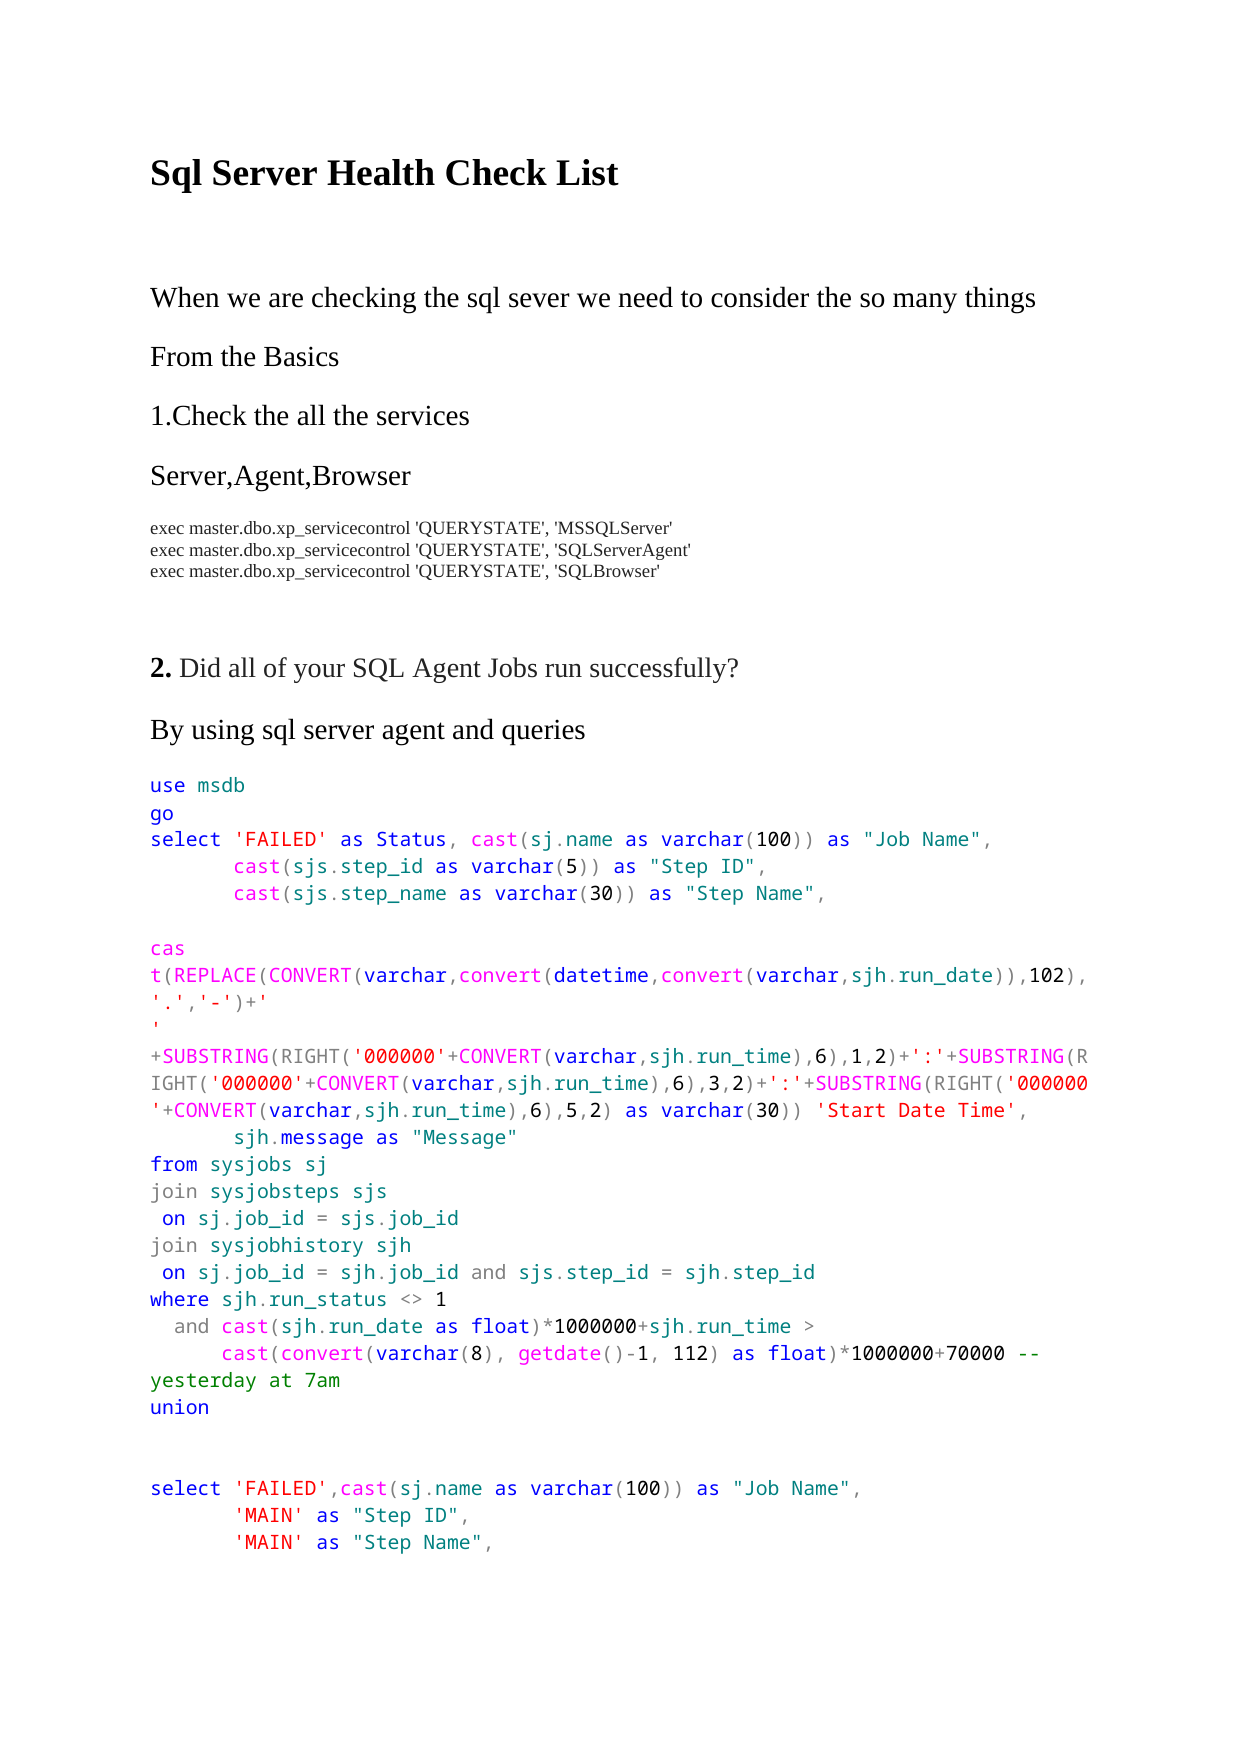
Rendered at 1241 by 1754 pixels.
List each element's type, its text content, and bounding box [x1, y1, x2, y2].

text union [150, 1393, 1090, 1420]
text select 'FAILED',cast(sj.name as varchar(100)) as "Job Name", [150, 1474, 1090, 1501]
text 1.Check the all the services [150, 398, 1090, 432]
text where sjh.run_status <> 1 [150, 1285, 1090, 1312]
text exec master.dbo.xp_servicecontrol 'QUERYSTATE', 'MSSQLServer' [150, 517, 1090, 539]
text exec master.dbo.xp_servicecontrol 'QUERYSTATE', 'SQLBrowser' [150, 560, 1090, 582]
text select 'FAILED' as Status, cast(sj.name as varchar(100)) as "Job Name", [150, 826, 1090, 853]
text on sj.job_id = sjh.job_id and sjs.step_id = sjh.step_id [150, 1258, 1090, 1285]
text Server,Agent,Browser [150, 458, 1090, 491]
text exec master.dbo.xp_servicecontrol 'QUERYSTATE', 'SQLServerAgent' [150, 539, 1090, 560]
text and cast(sjh.run_date as float)*1000000+sjh.run_time > [150, 1312, 1090, 1339]
text join sysjobsteps sjs [150, 1177, 1090, 1204]
text By using sql server agent and queries [150, 712, 1090, 746]
text cast(sjs.step_name as varchar(30)) as "Step Name", [150, 880, 1090, 907]
text sjh.message as "Message" [150, 1123, 1090, 1151]
text go [150, 799, 1090, 826]
text From the Basics [150, 339, 1090, 373]
subtitle 2. Did all of your SQL Agent Jobs run successfully? [150, 650, 1090, 683]
text cast(REPLACE(CONVERT(varchar,convert(datetime,convert(varchar,sjh.run_date)),102),'.','-')+' '+SUBSTRING(RIGHT('000000'+CONVERT(varchar,sjh.run_time),6),1,2)+':'+SUBSTRING(RIGHT('000000'+CONVERT(varchar,sjh.run_time),6),3,2)+':'+SUBSTRING(RIGHT('000000'+CONVERT(varchar,sjh.run_time),6),5,2) as varchar(30)) 'Start Date Time', [150, 907, 1090, 1123]
text from sysjobs sj [150, 1151, 1090, 1177]
text 'MAIN' as "Step ID", [150, 1501, 1090, 1528]
text When we are checking the sql sever we need to consider the so many things [150, 280, 1090, 313]
text Sql Server Health Check List [150, 150, 1090, 193]
text use msdb [150, 772, 1090, 799]
text 'MAIN' as "Step Name", [150, 1528, 1090, 1555]
text cast(sjs.step_id as varchar(5)) as "Step ID", [150, 853, 1090, 880]
text on sj.job_id = sjs.job_id [150, 1204, 1090, 1231]
text cast(convert(varchar(8), getdate()-1, 112) as float)*1000000+70000 --yesterday at 7am [150, 1339, 1090, 1393]
text join sysjobhistory sjh [150, 1231, 1090, 1258]
